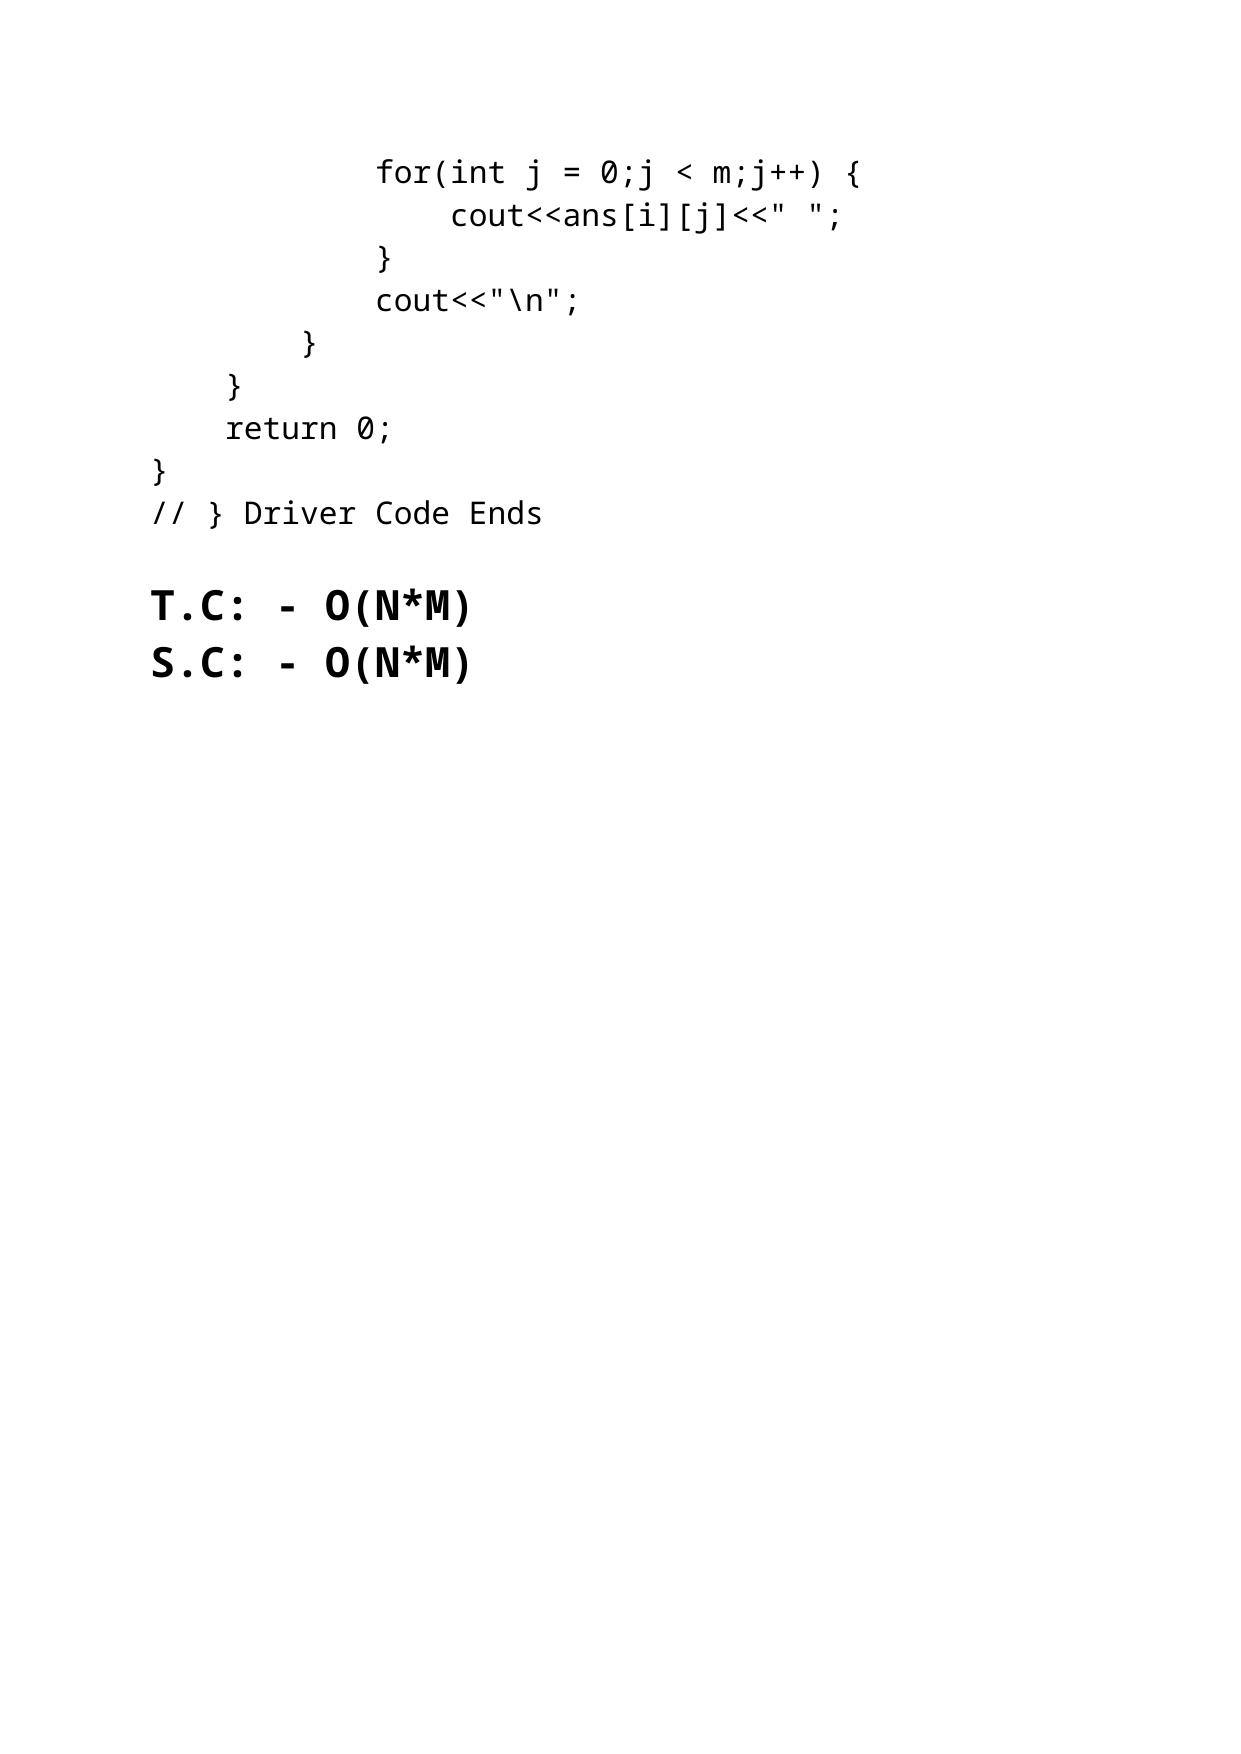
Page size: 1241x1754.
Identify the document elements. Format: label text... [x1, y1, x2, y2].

text return 0; [150, 406, 1090, 448]
text } [150, 320, 1090, 363]
text T.C: - O(N*M) [150, 576, 1090, 633]
text cout<<ans[i][j]<<" "; [150, 193, 1090, 235]
text // } Driver Code Ends [150, 491, 1090, 533]
text for(int j = 0;j < m;j++) { [150, 150, 1090, 193]
text cout<<"\n"; [150, 278, 1090, 320]
text } [150, 235, 1090, 278]
text } [150, 448, 1090, 491]
text S.C: - O(N*M) [150, 633, 1090, 689]
text } [150, 363, 1090, 406]
